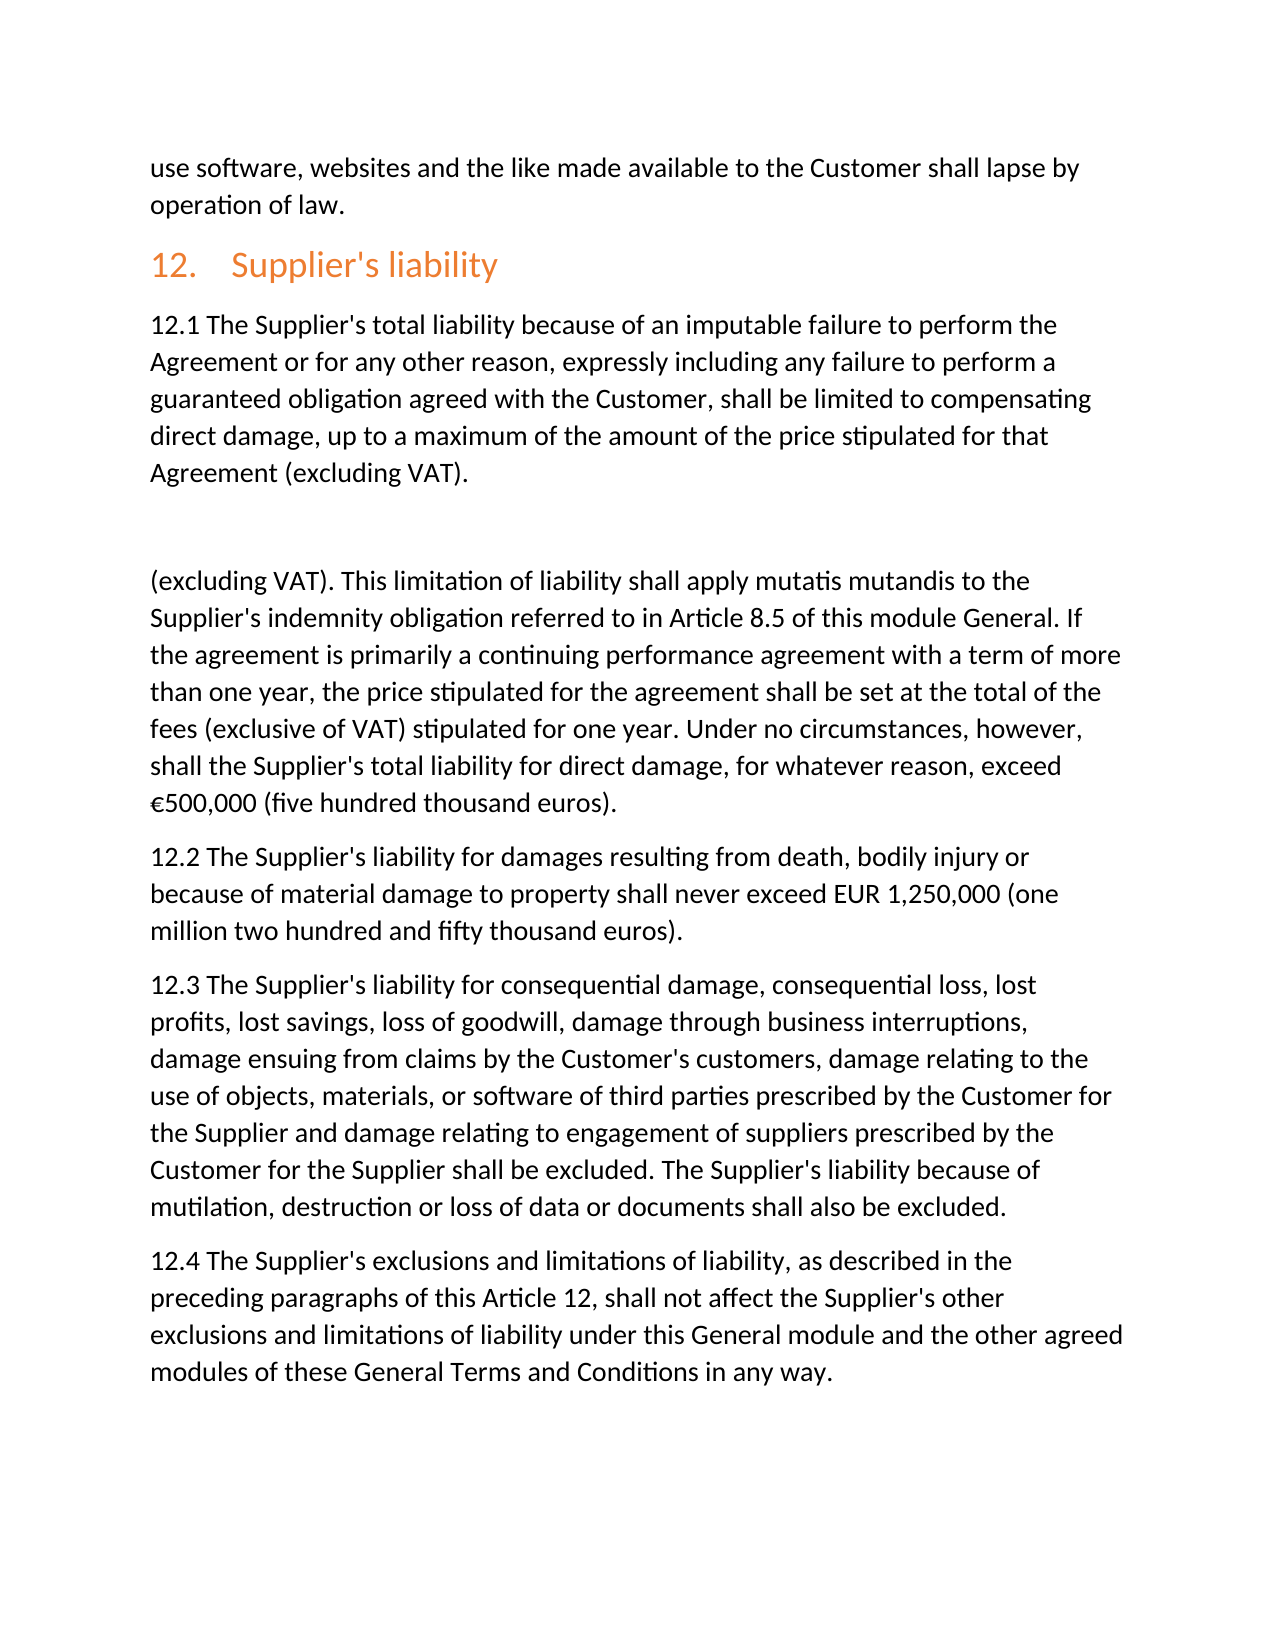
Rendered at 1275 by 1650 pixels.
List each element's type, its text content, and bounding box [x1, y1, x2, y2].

text 12.4 The Supplier's exclusions and limitations of liability, as described in the preceding paragraphs of this Article 12, shall not affect the Supplier's other exclusions and limitations of liability under this General module and the other agreed modules of these General Terms and Conditions in any way. [150, 1243, 1125, 1389]
text 12.2 The Supplier's liability for damages resulting from death, bodily injury or because of material damage to property shall never exceed EUR 1,250,000 (one million two hundred and fifty thousand euros). [150, 839, 1125, 948]
text 12. Supplier's liability [150, 241, 1125, 287]
text 12.3 The Supplier's liability for consequential damage, consequential loss, lost profits, lost savings, loss of goodwill, damage through business interruptions, damage ensuing from claims by the Customer's customers, damage relating to the use of objects, materials, or software of third parties prescribed by the Customer for the Supplier and damage relating to engagement of suppliers prescribed by the Customer for the Supplier shall be excluded. The Supplier's liability because of mutilation, destruction or loss of data or documents shall also be excluded. [150, 967, 1125, 1224]
text (excluding VAT). This limitation of liability shall apply mutatis mutandis to the Supplier's indemnity obligation referred to in Article 8.5 of this module General. If the agreement is primarily a continuing performance agreement with a term of more than one year, the price stipulated for the agreement shall be set at the total of the fees (exclusive of VAT) stipulated for one year. Under no circumstances, however, shall the Supplier's total liability for direct damage, for whatever reason, exceed €500,000 (five hundred thousand euros). [150, 563, 1125, 820]
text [150, 150, 1125, 221]
text 12.1 The Supplier's total liability because of an imputable failure to perform the Agreement or for any other reason, expressly including any failure to perform a guaranteed obligation agreed with the Customer, shall be limited to compensating direct damage, up to a maximum of the amount of the price stipulated for that Agreement (excluding VAT). [150, 307, 1125, 490]
